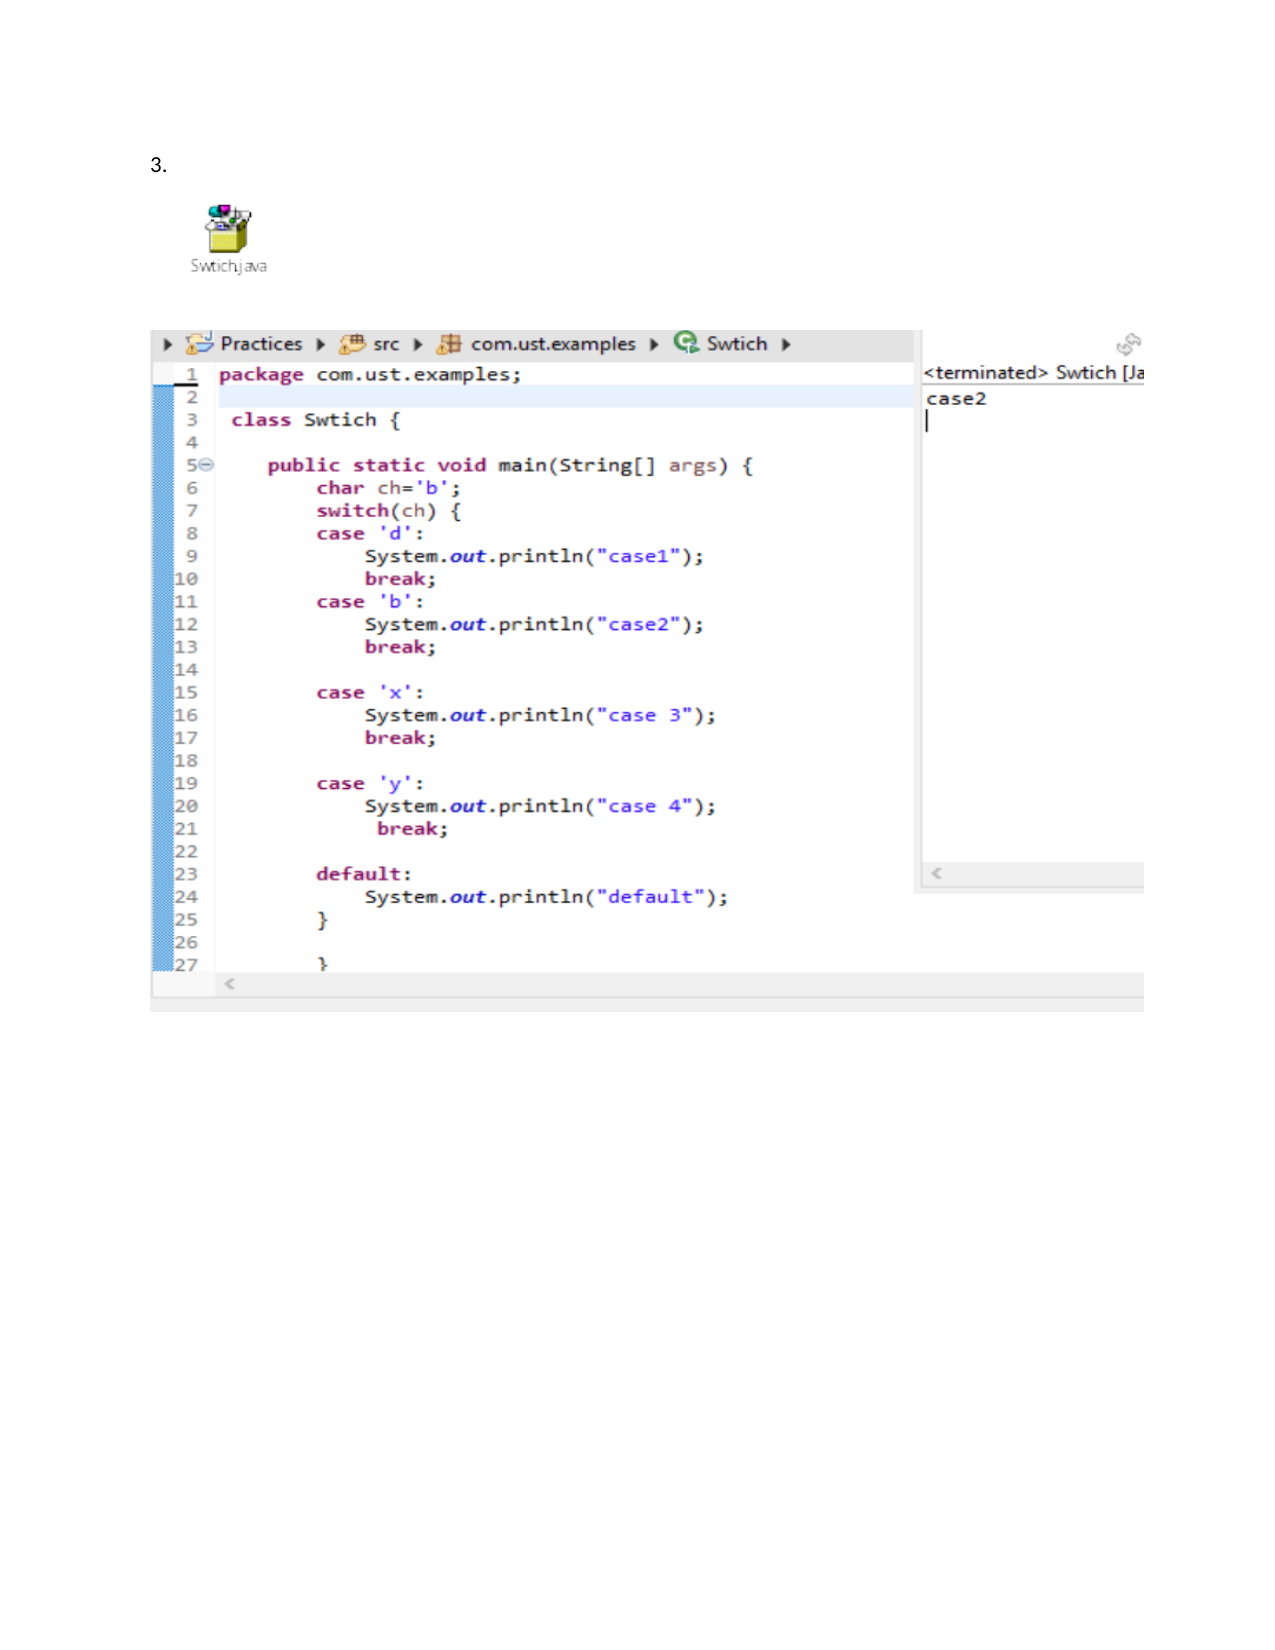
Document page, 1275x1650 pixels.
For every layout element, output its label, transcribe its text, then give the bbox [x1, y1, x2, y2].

text 3. [150, 150, 1125, 178]
picture [150, 330, 1144, 1012]
